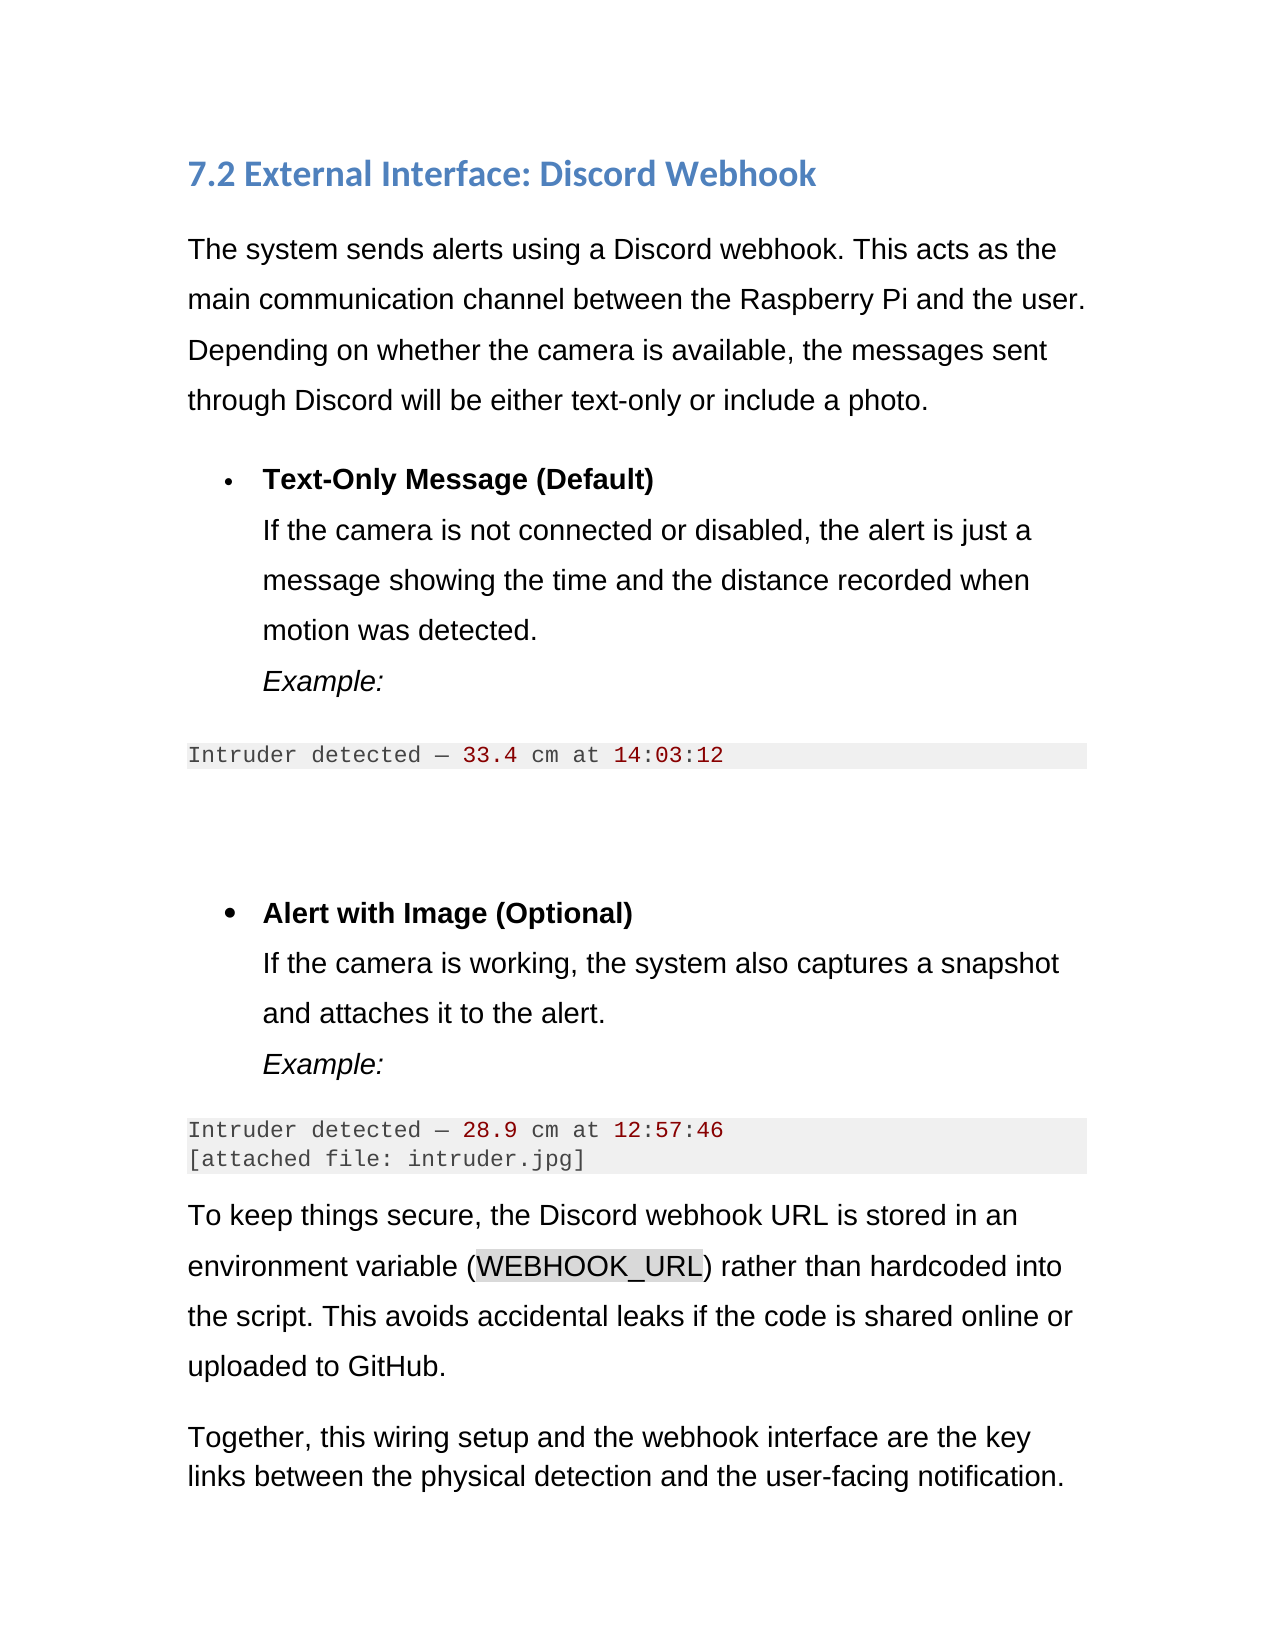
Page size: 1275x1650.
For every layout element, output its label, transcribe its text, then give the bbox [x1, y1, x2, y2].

text Intruder detected — 28.9 cm at 12:57:46 [attached file: intruder.jpg] [187, 1118, 1087, 1174]
text The system sends alerts using a Discord webhook. This acts as the main communication channel between the Raspberry Pi and the user. Depending on whether the camera is available, the messages sent through Discord will be either text-only or include a photo. [187, 232, 1087, 416]
subtitle 7.2 External Interface: Discord Webhook [187, 150, 1087, 196]
text Together, this wiring setup and the webhook interface are the key links between the physical detection and the user-facing notification. [187, 1421, 1087, 1493]
text Intruder detected — 33.4 cm at 14:03:12 [187, 743, 1087, 769]
list Alert with Image (Optional) If the camera is working, the system also captures a snapshot and attaches it to the alert. Example: [225, 896, 1087, 1080]
text To keep things secure, the Discord webhook URL is stored in an environment variable (WEBHOOK_URL) rather than hardcoded into the script. This avoids accidental leaks if the code is shared online or uploaded to GitHub. [187, 1198, 1087, 1383]
list Text-Only Message (Default) If the camera is not connected or disabled, the alert is just a message showing the time and the distance recorded when motion was detected. Example: [225, 462, 1087, 697]
